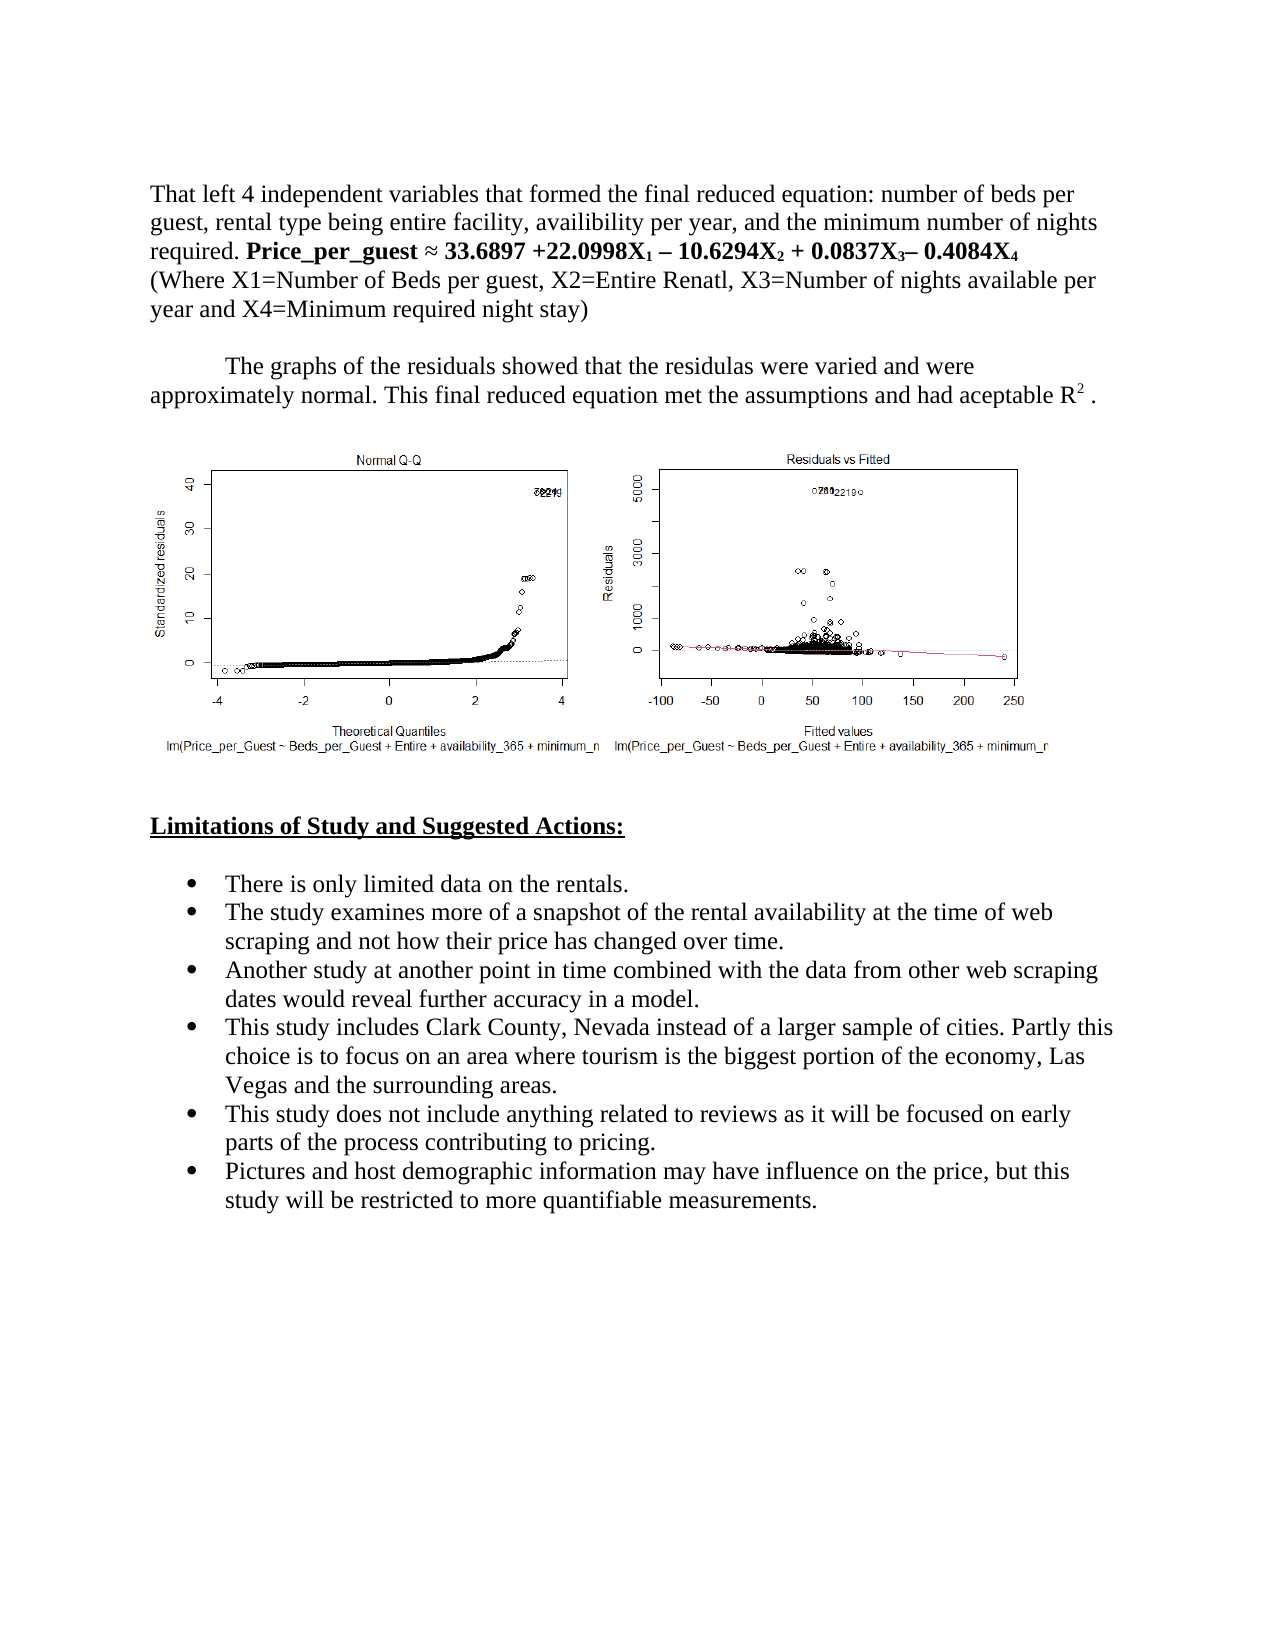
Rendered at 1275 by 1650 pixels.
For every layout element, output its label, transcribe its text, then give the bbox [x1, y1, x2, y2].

list This study does not include anything related to reviews as it will be focused on early parts of the process contributing to pricing. [187, 1099, 1125, 1156]
text That left 4 independent variables that formed the final reduced equation: number of beds per guest, rental type being entire facility, availibility per year, and the minimum number of nights required. Price_per_guest ≈ 33.6897 +22.0998X1 – 10.6294X2 + 0.0837X3– 0.4084X4 [150, 179, 1125, 265]
list This study includes Clark County, Nevada instead of a larger sample of cities. Partly this choice is to focus on an area where tourism is the biggest portion of the economy, Las Vegas and the surrounding areas. [187, 1012, 1125, 1099]
list Pictures and host demographic information may have influence on the price, but this study will be restricted to more quantifiable measurements. [187, 1156, 1125, 1214]
list There is only limited data on the rentals. [187, 869, 1125, 897]
list Another study at another point in time combined with the data from other web scraping dates would reveal further accuracy in a model. [187, 955, 1125, 1012]
picture [150, 408, 1049, 754]
text Limitations of Study and Suggested Actions: [150, 811, 1125, 840]
text The graphs of the residuals showed that the residulas were varied and were approximately normal. This final reduced equation met the assumptions and had aceptable R2 . [150, 351, 1125, 409]
list The study examines more of a snapshot of the rental availability at the time of web scraping and not how their price has changed over time. [187, 897, 1125, 955]
text (Where X1=Number of Beds per guest, X2=Entire Renatl, X3=Number of nights available per year and X4=Minimum required night stay) [150, 265, 1125, 322]
